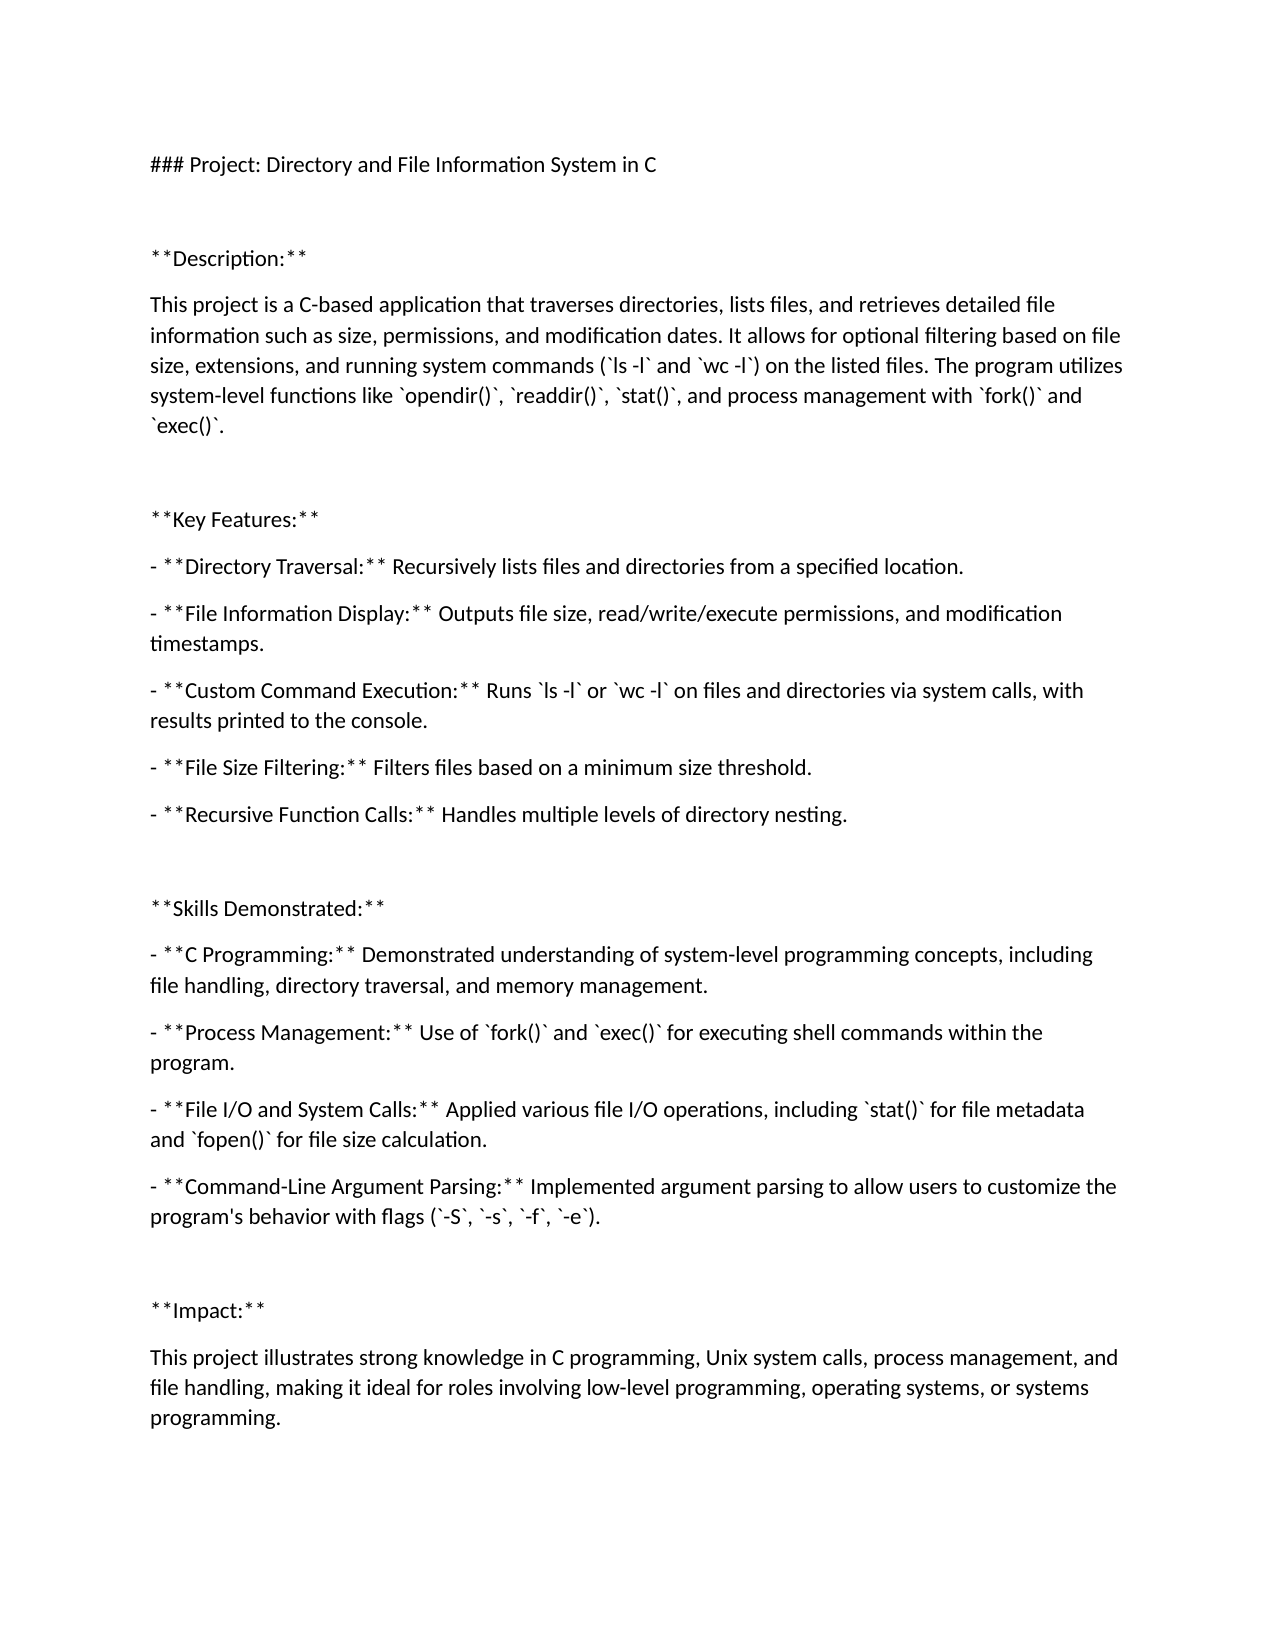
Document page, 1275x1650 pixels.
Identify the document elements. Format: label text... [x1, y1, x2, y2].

text - **File I/O and System Calls:** Applied various file I/O operations, including `stat()` for file metadata and `fopen()` for file size calculation. [150, 1095, 1125, 1153]
text **Description:** [150, 244, 1125, 272]
text - **Recursive Function Calls:** Handles multiple levels of directory nesting. [150, 800, 1125, 828]
text **Skills Demonstrated:** [150, 894, 1125, 922]
text - **Process Management:** Use of `fork()` and `exec()` for executing shell commands within the program. [150, 1018, 1125, 1076]
text - **Directory Traversal:** Recursively lists files and directories from a specified location. [150, 552, 1125, 580]
text **Impact:** [150, 1296, 1125, 1324]
text This project is a C-based application that traverses directories, lists files, and retrieves detailed file information such as size, permissions, and modification dates. It allows for optional filtering based on file size, extensions, and running system commands (`ls -l` and `wc -l`) on the listed files. The program utilizes system-level functions like `opendir()`, `readdir()`, `stat()`, and process management with `fork()` and `exec()`. [150, 291, 1125, 439]
text **Key Features:** [150, 505, 1125, 533]
text - **C Programming:** Demonstrated understanding of system-level programming concepts, including file handling, directory traversal, and memory management. [150, 941, 1125, 999]
text - **Command-Line Argument Parsing:** Implemented argument parsing to allow users to customize the program's behavior with flags (`-S`, `-s`, `-f`, `-e`). [150, 1172, 1125, 1230]
text ### Project: Directory and File Information System in C [150, 150, 1125, 178]
text - **File Size Filtering:** Filters files based on a minimum size threshold. [150, 753, 1125, 781]
text - **Custom Command Execution:** Runs `ls -l` or `wc -l` on files and directories via system calls, with results printed to the console. [150, 676, 1125, 734]
text This project illustrates strong knowledge in C programming, Unix system calls, process management, and file handling, making it ideal for roles involving low-level programming, operating systems, or systems programming. [150, 1343, 1125, 1431]
text - **File Information Display:** Outputs file size, read/write/execute permissions, and modification timestamps. [150, 599, 1125, 657]
